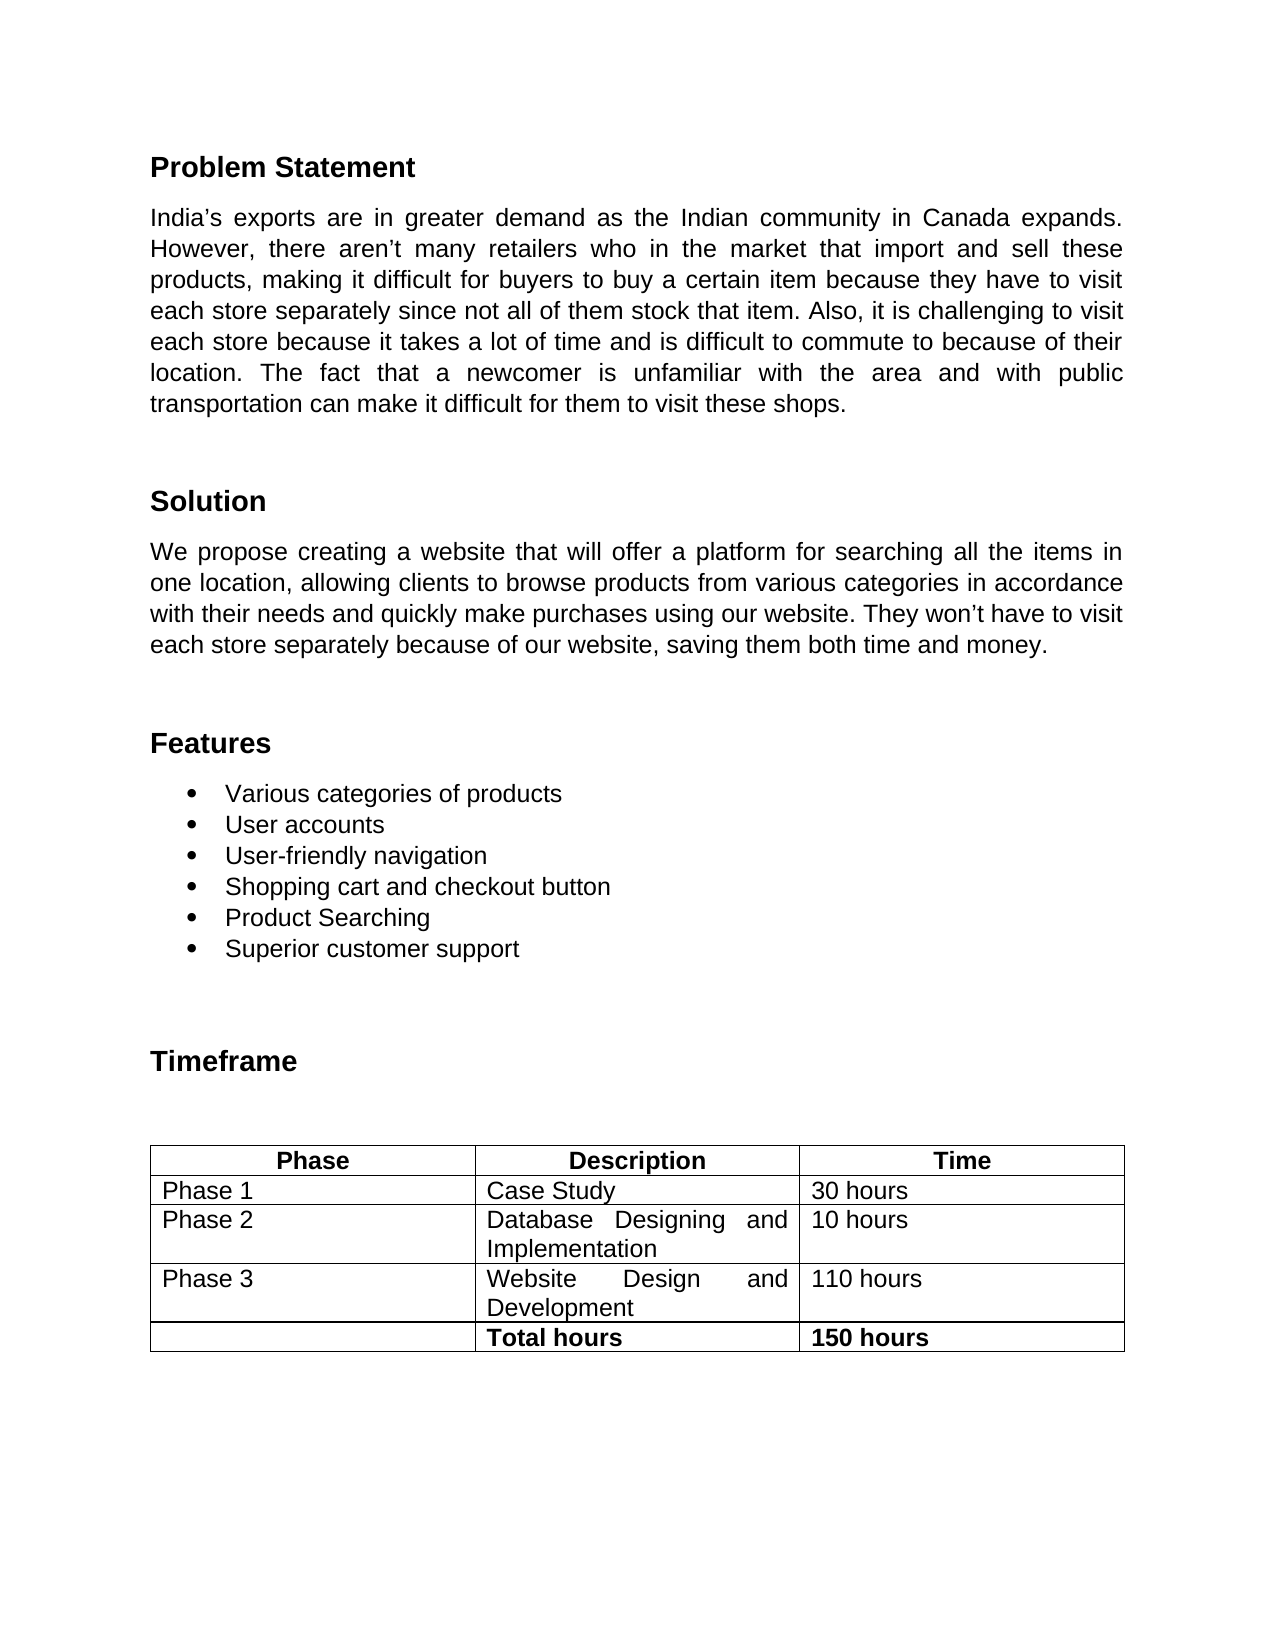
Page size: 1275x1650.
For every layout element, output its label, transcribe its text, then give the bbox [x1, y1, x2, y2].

table_header Description [476, 1146, 799, 1174]
table_cell 150 hours [800, 1323, 1124, 1351]
text India’s exports are in greater demand as the Indian community in Canada expands. However, there aren’t many retailers who in the market that import and sell these products, making it difficult for buyers to buy a certain item because they have to visit each store separately since not all of them stock that item. Also, it is challenging to visit each store because it takes a lot of time and is difficult to commute to because of their location. The fact that a newcomer is unfamiliar with the area and with public transportation can make it difficult for them to visit these shops. [150, 203, 1125, 418]
list User-friendly navigation [187, 841, 1125, 870]
text Solution [150, 484, 1125, 518]
table_cell Website Design and Development [476, 1264, 799, 1321]
text We propose creating a website that will offer a platform for searching all the items in one location, allowing clients to browse products from various categories in accordance with their needs and quickly make purchases using our website. They won’t have to visit each store separately because of our website, saving them both time and money. [150, 537, 1125, 659]
text Features [150, 726, 1125, 759]
table_cell Case Study [476, 1176, 799, 1204]
table_header Time [800, 1146, 1124, 1174]
list Various categories of products [187, 779, 1125, 807]
list Shopping cart and checkout button [187, 872, 1125, 901]
table_cell Phase 2 [151, 1205, 475, 1263]
table_cell Phase 3 [151, 1264, 475, 1321]
table_cell 110 hours [800, 1264, 1124, 1321]
text Problem Statement [150, 150, 1125, 183]
table_cell [151, 1323, 475, 1351]
table_header Phase [151, 1146, 475, 1174]
list Product Searching [187, 903, 1125, 932]
list Superior customer support [187, 934, 1125, 963]
table_cell Database Designing and Implementation [476, 1205, 799, 1263]
table_cell 10 hours [800, 1205, 1124, 1263]
table_cell Phase 1 [151, 1176, 475, 1204]
text Timeframe [150, 1044, 1125, 1078]
table_cell 30 hours [800, 1176, 1124, 1204]
table_cell Total hours [476, 1323, 799, 1351]
list User accounts [187, 810, 1125, 839]
